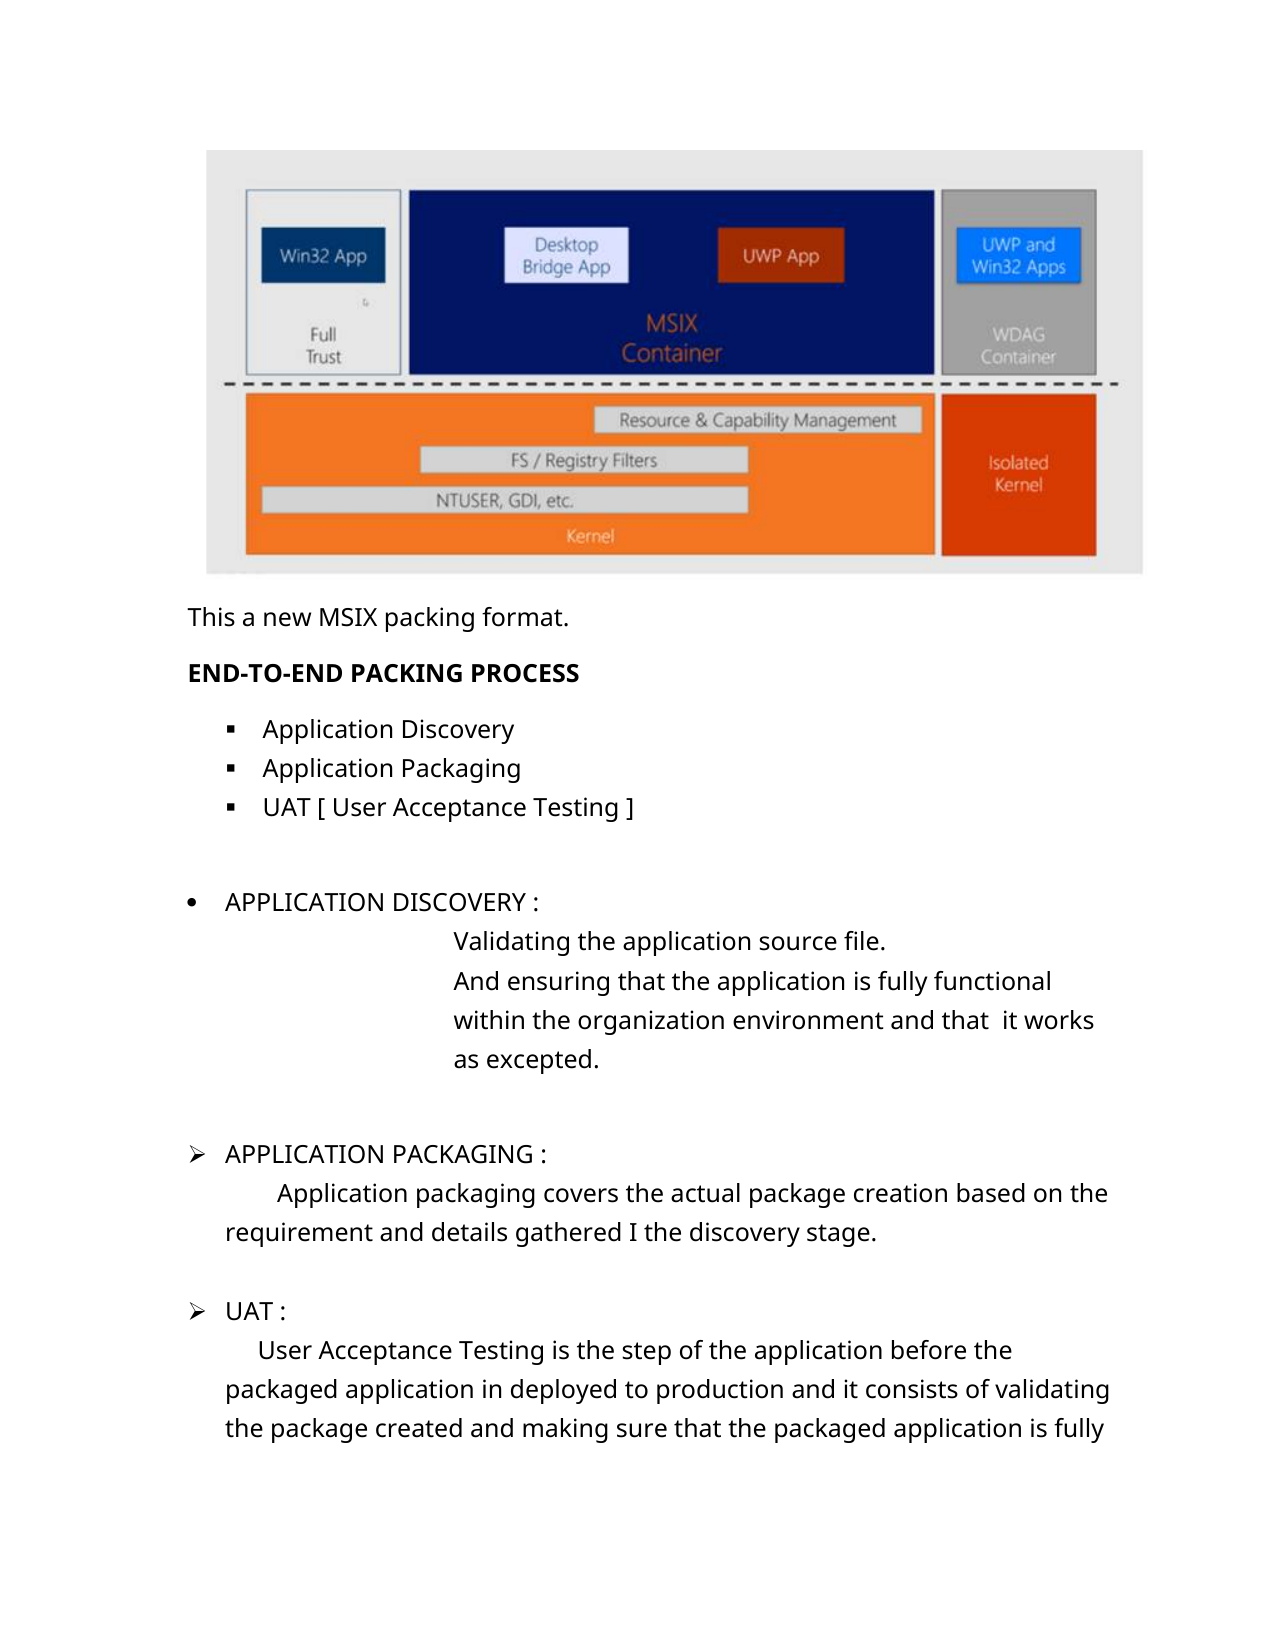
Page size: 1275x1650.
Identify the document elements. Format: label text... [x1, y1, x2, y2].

list And ensuring that the application is fully functional within the organization environment and that it works as excepted. [416, 963, 1125, 1076]
text This a new MSIX packing format. [187, 600, 1125, 634]
list Application Packaging [225, 751, 1125, 785]
text END-TO-END PACKING PROCESS [187, 656, 1125, 690]
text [225, 1332, 1125, 1445]
list APPLICATION DISCOVERY : [187, 885, 1125, 919]
list Validating the application source file. [416, 924, 1125, 958]
list UAT : [187, 1293, 1125, 1327]
list Application Discovery [225, 712, 1125, 746]
list UAT [ User Acceptance Testing ] [225, 790, 1125, 824]
text Application packaging covers the actual package creation based on the requirement and details gathered I the discovery stage. [225, 1176, 1125, 1249]
list APPLICATION PACKAGING : [187, 1137, 1125, 1171]
